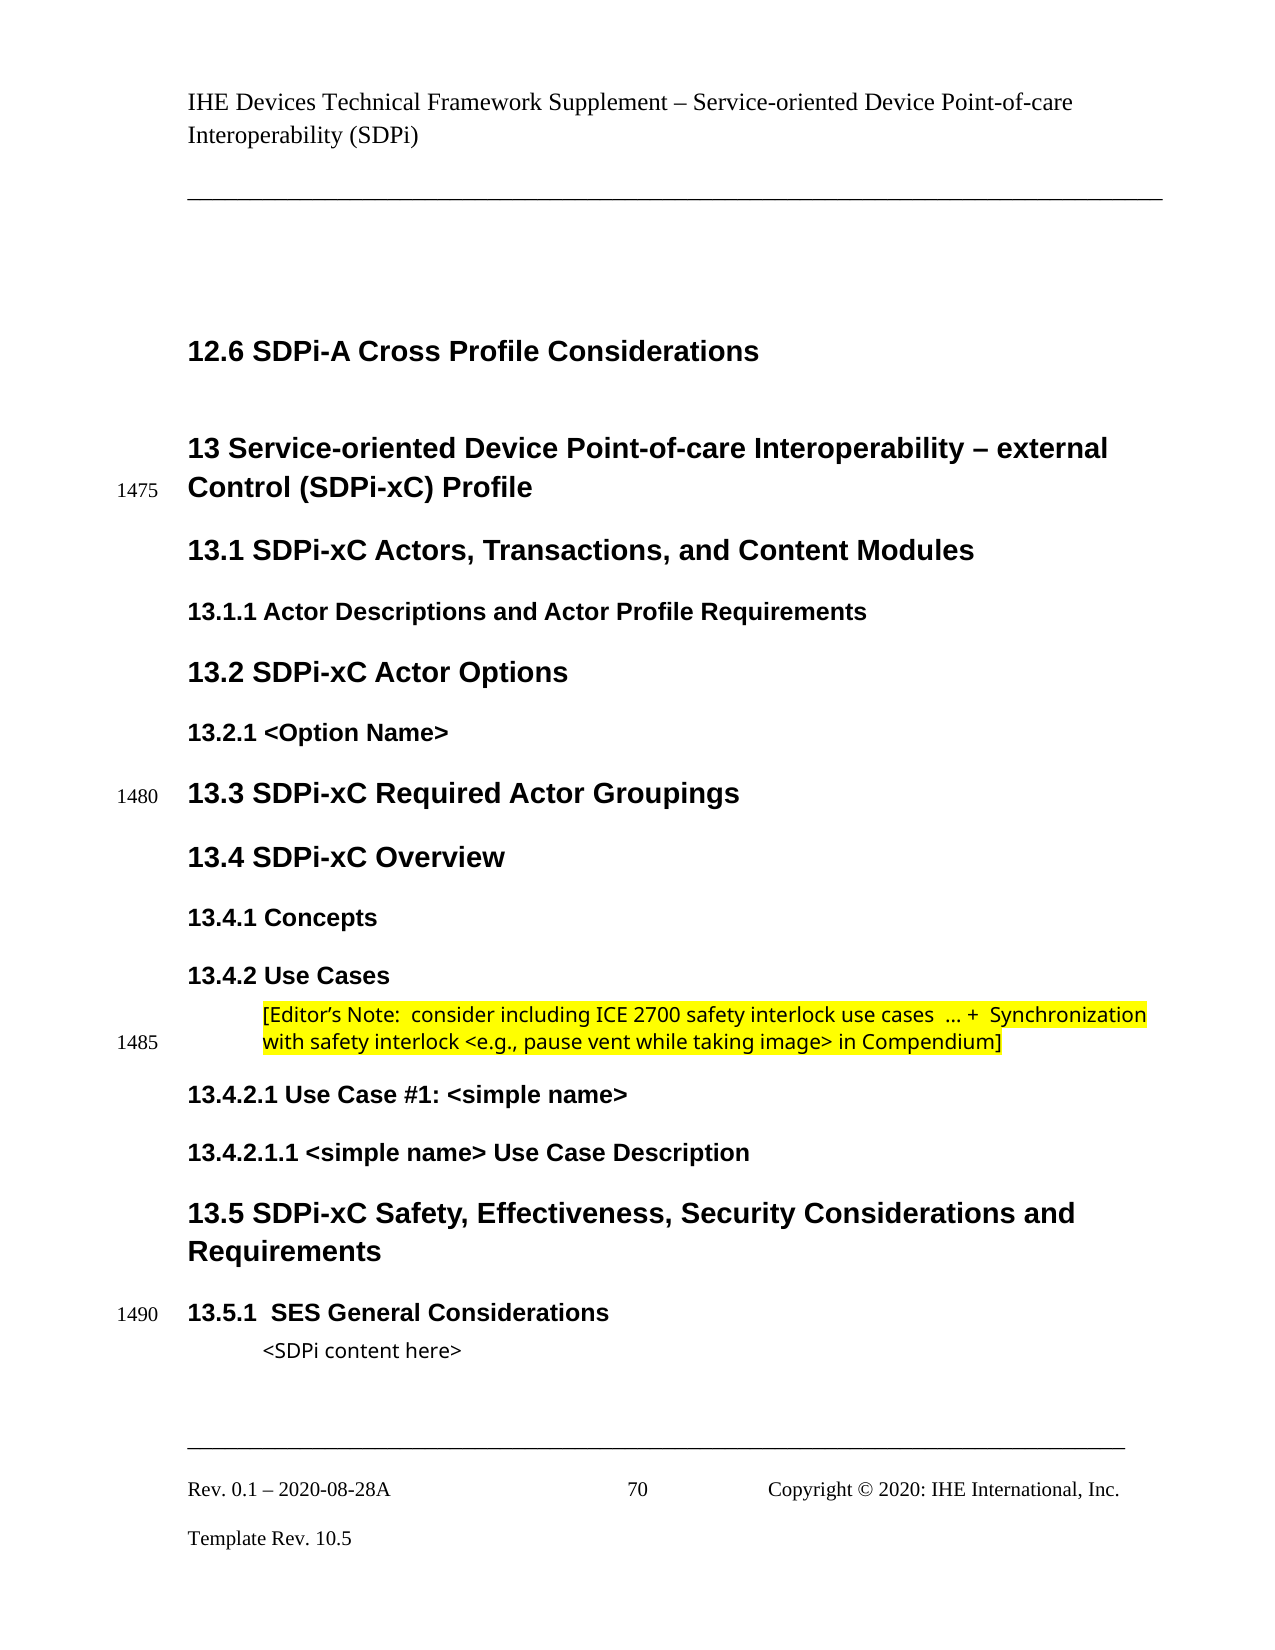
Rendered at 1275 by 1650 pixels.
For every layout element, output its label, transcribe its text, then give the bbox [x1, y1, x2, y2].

subtitle 12.6 SDPi-A Cross Profile Considerations [187, 334, 1162, 368]
subtitle 13.4.2.1 Use Case #1: <simple name> [187, 1080, 1162, 1108]
text <SDPi content here> [262, 1337, 1162, 1364]
subtitle 13.5.1 SES General Considerations [187, 1298, 1162, 1327]
subtitle 13 Service-oriented Device Point-of-care Interoperability – external Control (SDPi-xC) Profile [187, 431, 1162, 503]
subtitle 13.1 SDPi-xC Actors, Transactions, and Content Modules [187, 533, 1162, 567]
subtitle 13.2.1 <Option Name> [187, 718, 1162, 747]
subtitle 13.2 SDPi-xC Actor Options [187, 655, 1162, 688]
subtitle 13.4.2 Use Cases [187, 961, 1162, 990]
subtitle 13.4.1 Concepts [187, 903, 1162, 932]
subtitle 13.4 SDPi-xC Overview [187, 840, 1162, 873]
subtitle 13.5 SDPi-xC Safety, Effectiveness, Security Considerations and Requirements [187, 1196, 1162, 1268]
subtitle 13.1.1 Actor Descriptions and Actor Profile Requirements [187, 597, 1162, 625]
subtitle 13.4.2.1.1 <simple name> Use Case Description [187, 1138, 1162, 1167]
subtitle 13.3 SDPi-xC Required Actor Groupings [187, 776, 1162, 810]
